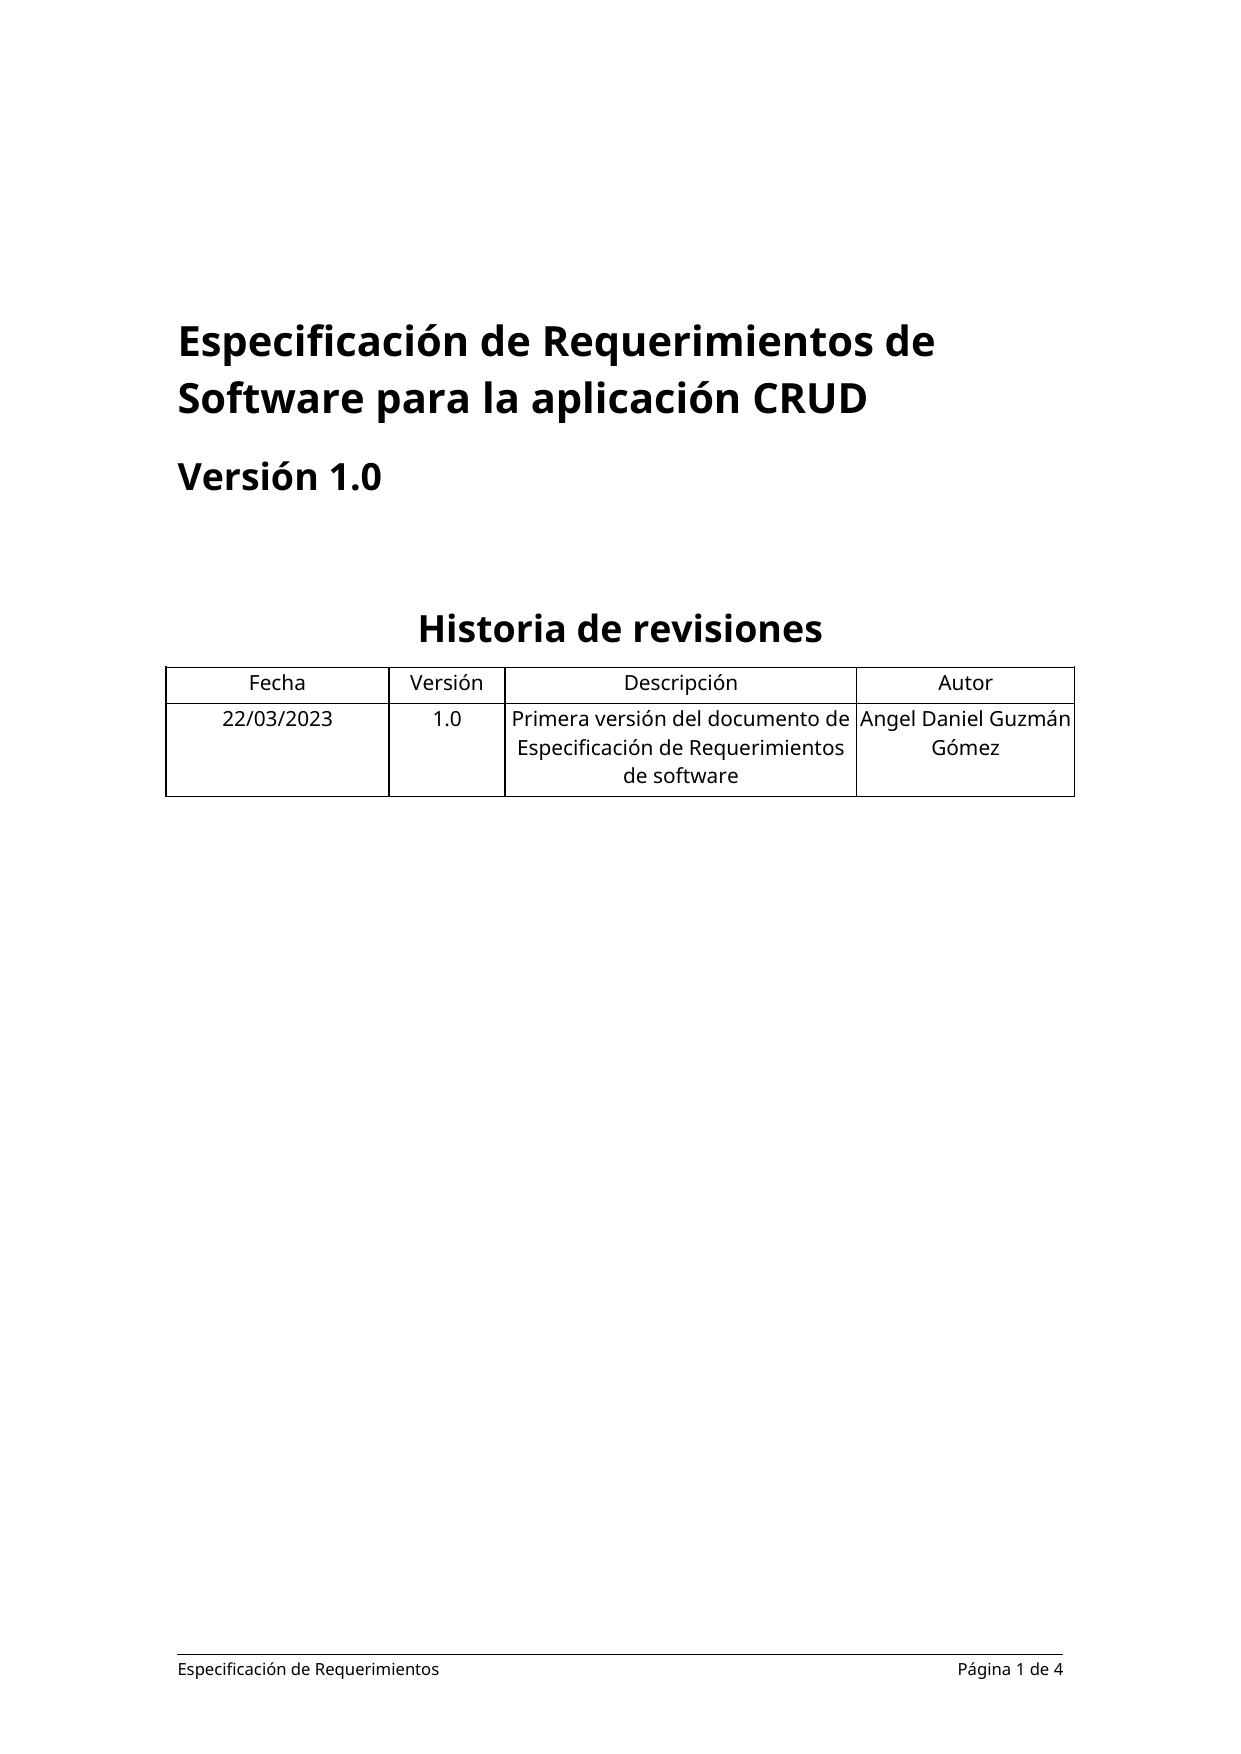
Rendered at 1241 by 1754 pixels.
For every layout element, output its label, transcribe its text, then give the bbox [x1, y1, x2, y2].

table_cell Primera versión del documento de Especificación de Requerimientos de software [506, 704, 856, 796]
table_header Fecha [167, 668, 388, 703]
table_header Descripción [506, 668, 856, 703]
table_cell 22/03/2023 [167, 704, 388, 796]
text Historia de revisiones [177, 603, 1063, 654]
table_cell Angel Daniel Guzmán Gómez [857, 704, 1074, 796]
text Especificación de Requerimientos de Software para la aplicación CRUD [177, 312, 1063, 426]
table_cell 1.0 [390, 704, 504, 796]
table_header Versión [390, 668, 504, 703]
text Versión 1.0 [177, 451, 1063, 502]
table_header Autor [857, 668, 1074, 703]
